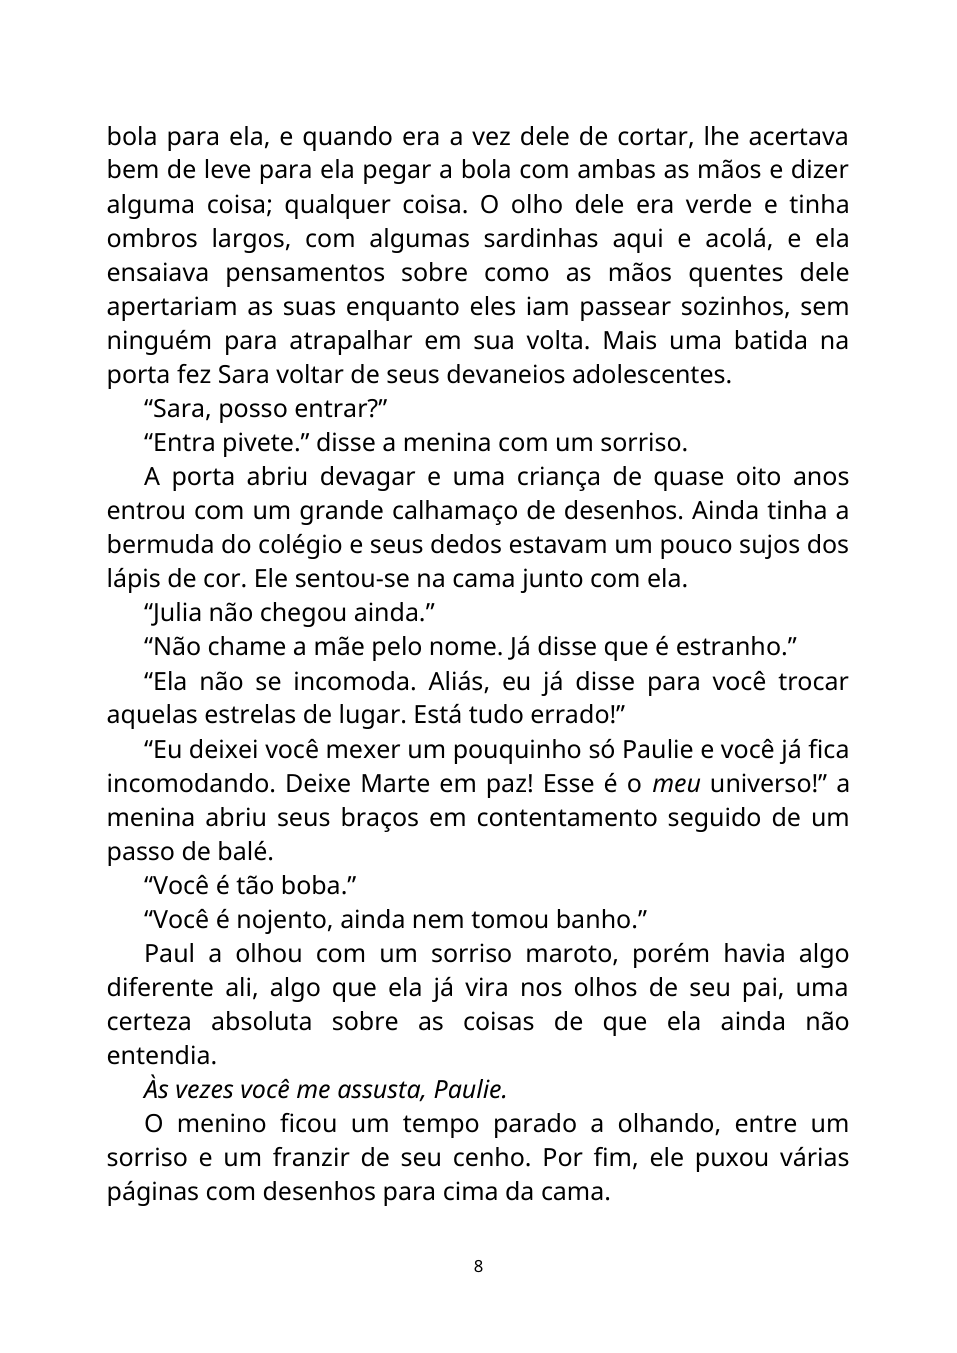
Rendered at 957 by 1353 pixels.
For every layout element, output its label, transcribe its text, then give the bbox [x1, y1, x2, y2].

text “Sara, posso entrar?” [106, 391, 850, 425]
text “Julia não chegou ainda.” [106, 595, 850, 629]
text “Você é nojento, ainda nem tomou banho.” [106, 902, 850, 936]
text “Não chame a mãe pelo nome. Já disse que é estranho.” [106, 629, 850, 663]
text “Você é tão boba.” [106, 867, 850, 902]
text A porta abriu devagar e uma criança de quase oito anos entrou com um grande calhamaço de desenhos. Ainda tinha a bermuda do colégio e seus dedos estavam um pouco sujos dos lápis de cor. Ele sentou-se na cama junto com ela. [106, 459, 850, 595]
text Paul a olhou com um sorriso maroto, porém havia algo diferente ali, algo que ela já vira nos olhos de seu pai, uma certeza absoluta sobre as coisas de que ela ainda não entendia. [106, 936, 850, 1072]
text “Entra pivete.” disse a menina com um sorriso. [106, 425, 850, 459]
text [106, 118, 850, 391]
text “Ela não se incomoda. Aliás, eu já disse para você trocar aquelas estrelas de lugar. Está tudo errado!” [106, 663, 850, 731]
text Às vezes você me assusta, Paulie. [106, 1072, 850, 1106]
text “Eu deixei você mexer um pouquinho só Paulie e você já fica incomodando. Deixe Marte em paz! Esse é o meu universo!” a menina abriu seus braços em contentamento seguido de um passo de balé. [106, 731, 850, 867]
text O menino ficou um tempo parado a olhando, entre um sorriso e um franzir de seu cenho. Por fim, ele puxou várias páginas com desenhos para cima da cama. [106, 1106, 850, 1208]
